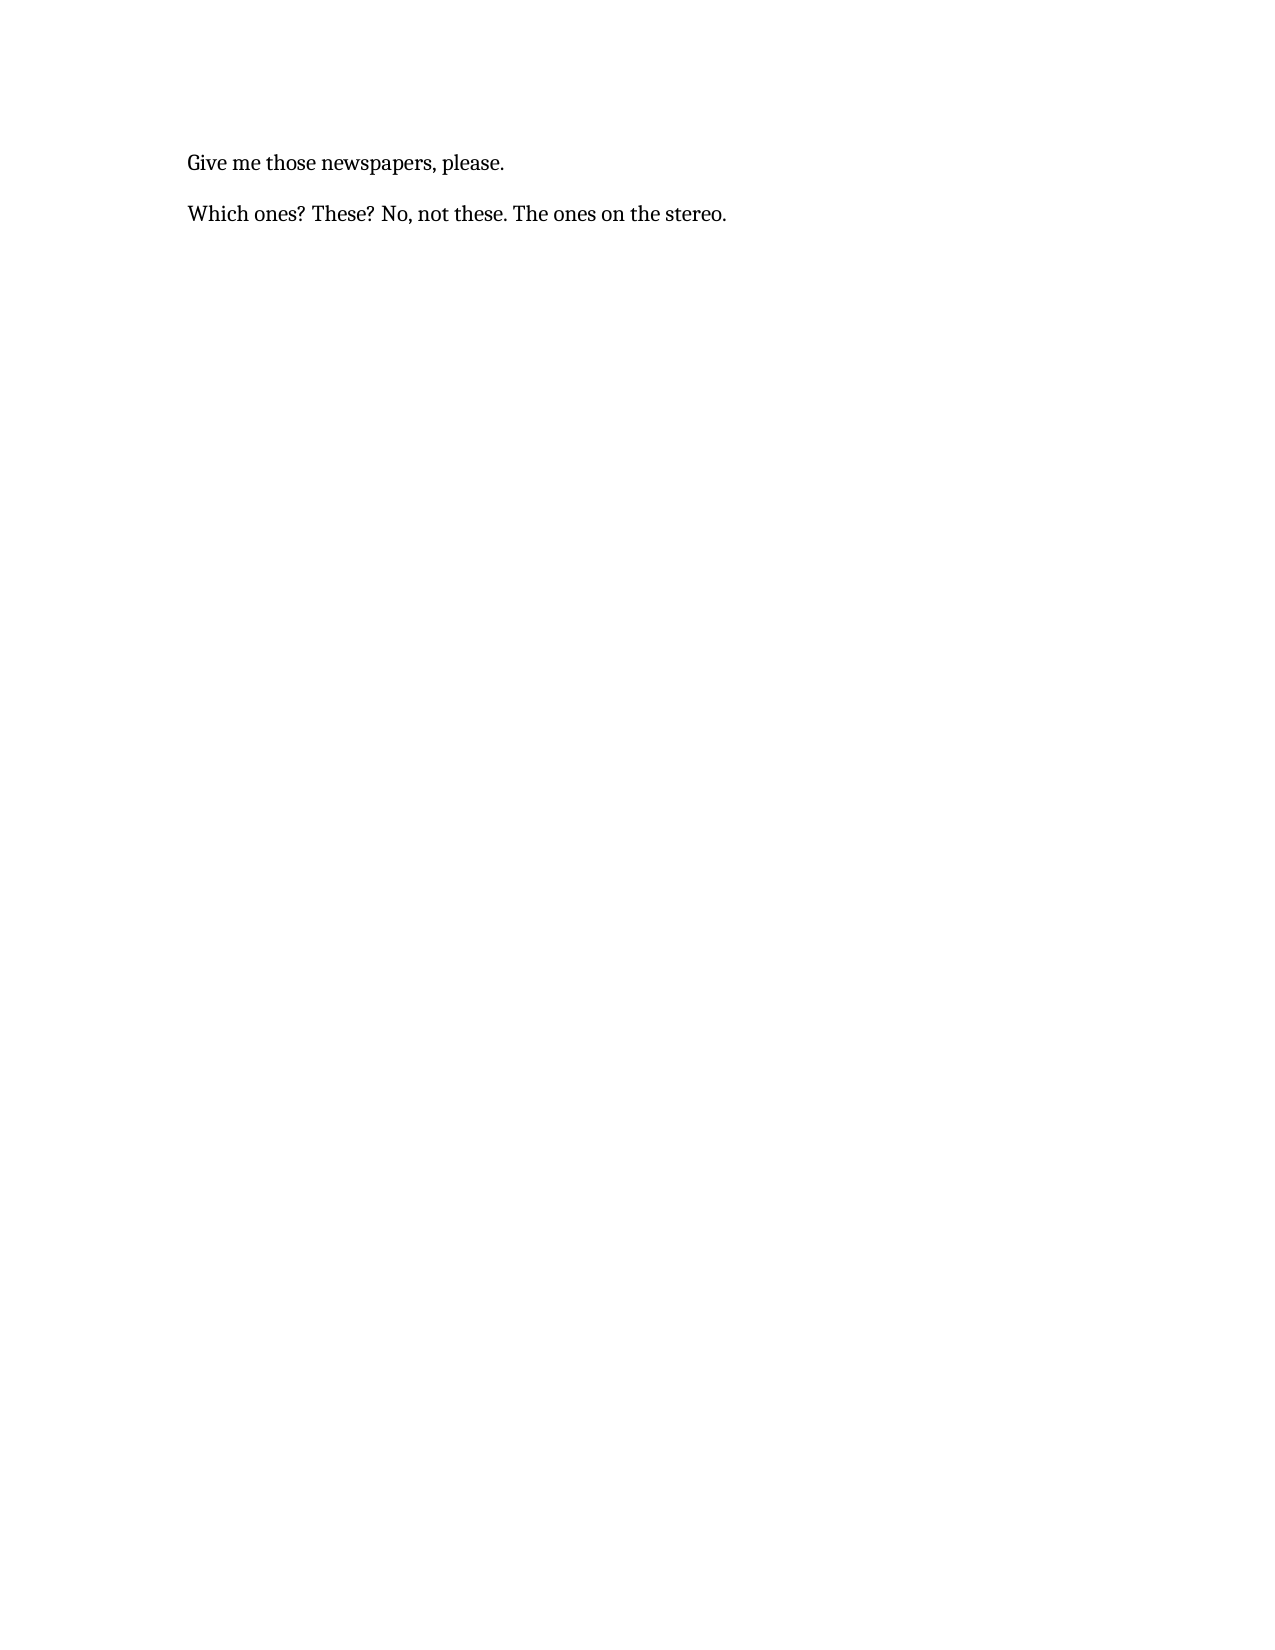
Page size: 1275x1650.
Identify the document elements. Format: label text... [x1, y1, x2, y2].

text Which ones? These? No, not these. The ones on the stereo. [187, 201, 1087, 227]
text Give me those newspapers, please. [187, 150, 1087, 176]
